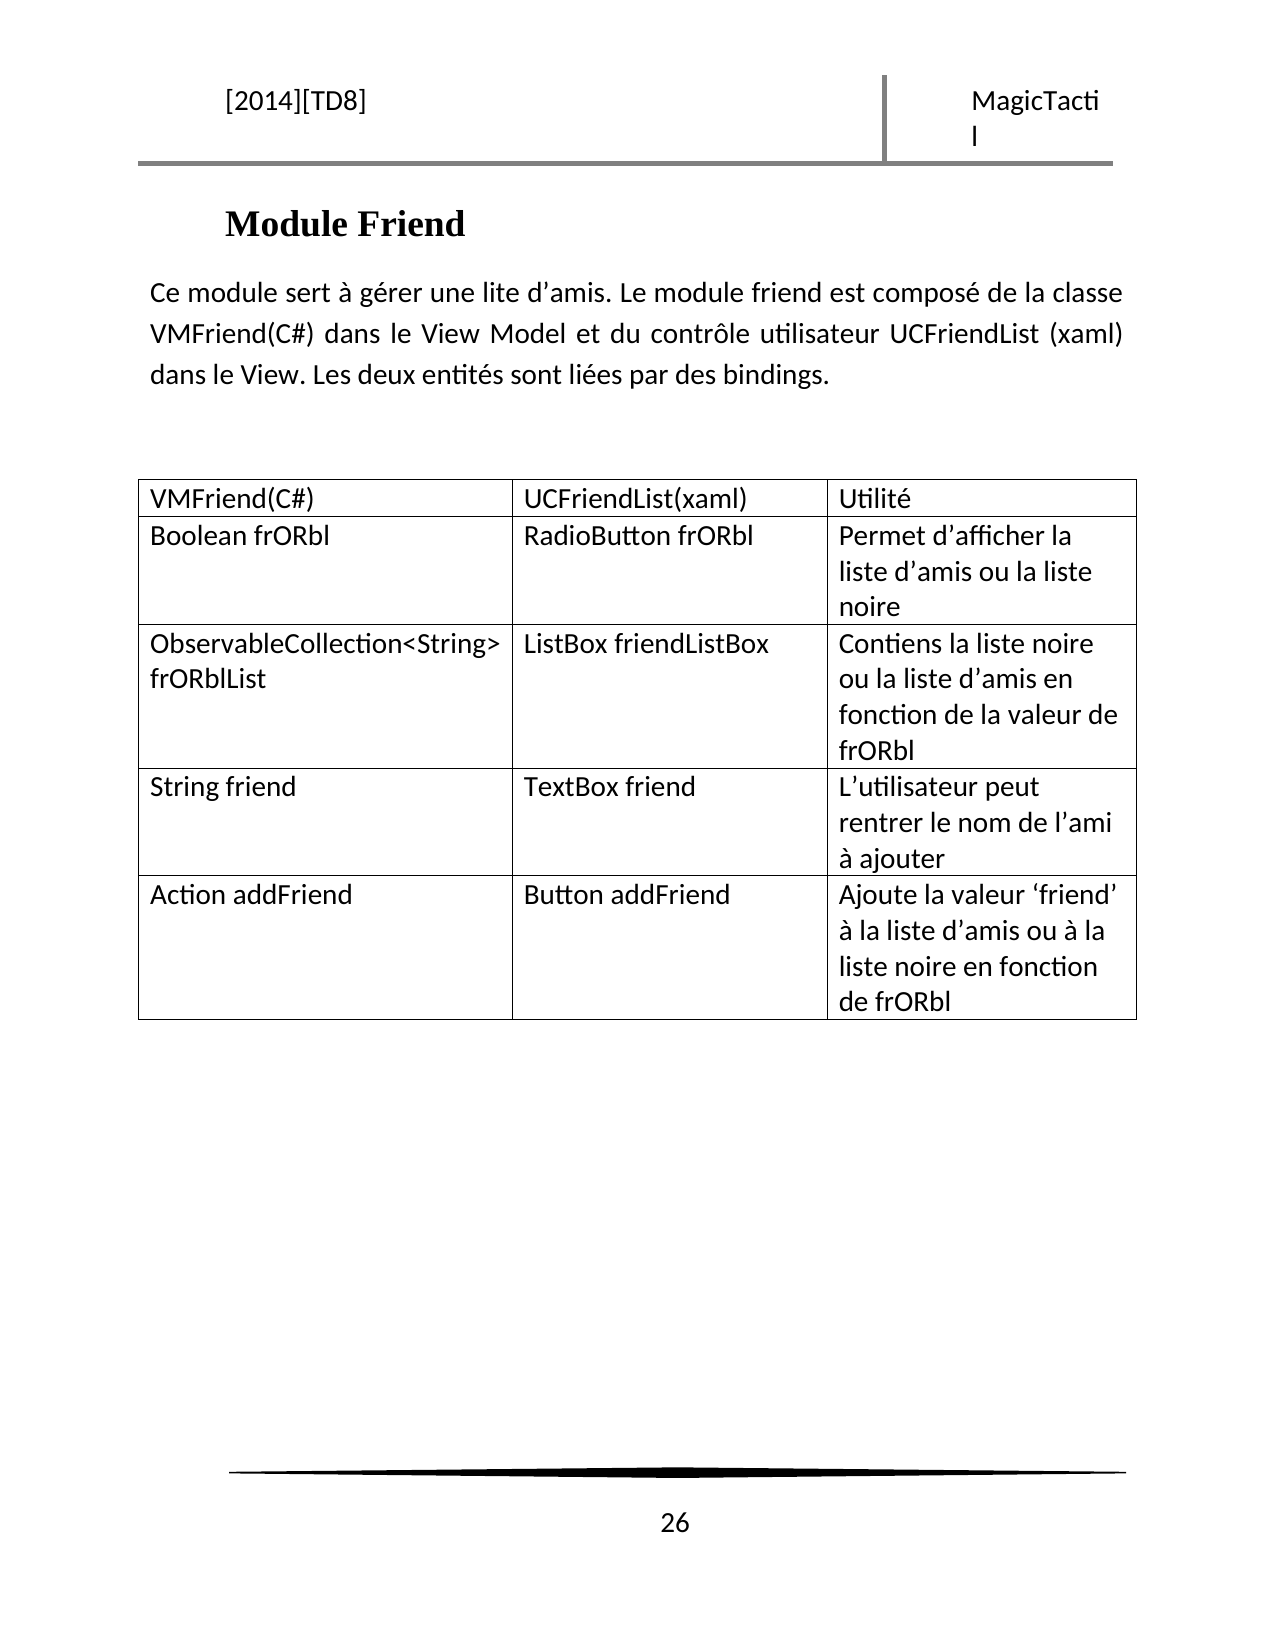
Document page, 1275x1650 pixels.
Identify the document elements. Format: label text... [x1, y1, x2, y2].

table_header Utilité [828, 480, 1136, 516]
table_header VMFriend(C#) [139, 480, 512, 516]
table_cell Action addFriend [139, 876, 512, 1019]
subtitle Module Friend [225, 202, 1125, 245]
table_cell String friend [139, 769, 512, 875]
table_cell RadioButton frORbl [513, 517, 827, 624]
table_cell L’utilisateur peut rentrer le nom de l’ami à ajouter [828, 769, 1136, 875]
table_cell Contiens la liste noire ou la liste d’amis en fonction de la valeur de frORbl [828, 625, 1136, 767]
table_cell Ajoute la valeur ‘friend’ à la liste d’amis ou à la liste noire en fonction de frORbl [828, 876, 1136, 1019]
table_cell Boolean frORbl [139, 517, 512, 624]
table_cell ObservableCollection<String> frORblList [139, 625, 512, 767]
table_cell ListBox friendListBox [513, 625, 827, 767]
table_cell TextBox friend [513, 769, 827, 875]
table_header UCFriendList(xaml) [513, 480, 827, 516]
text Ce module sert à gérer une lite d’amis. Le module friend est composé de la classe VMFriend(C#) dans le View Model et du contrôle utilisateur UCFriendList (xaml) dans le View. Les deux entités sont liées par des bindings. [150, 274, 1125, 391]
table_cell Permet d’afficher la liste d’amis ou la liste noire [828, 517, 1136, 624]
table_cell Button addFriend [513, 876, 827, 1019]
